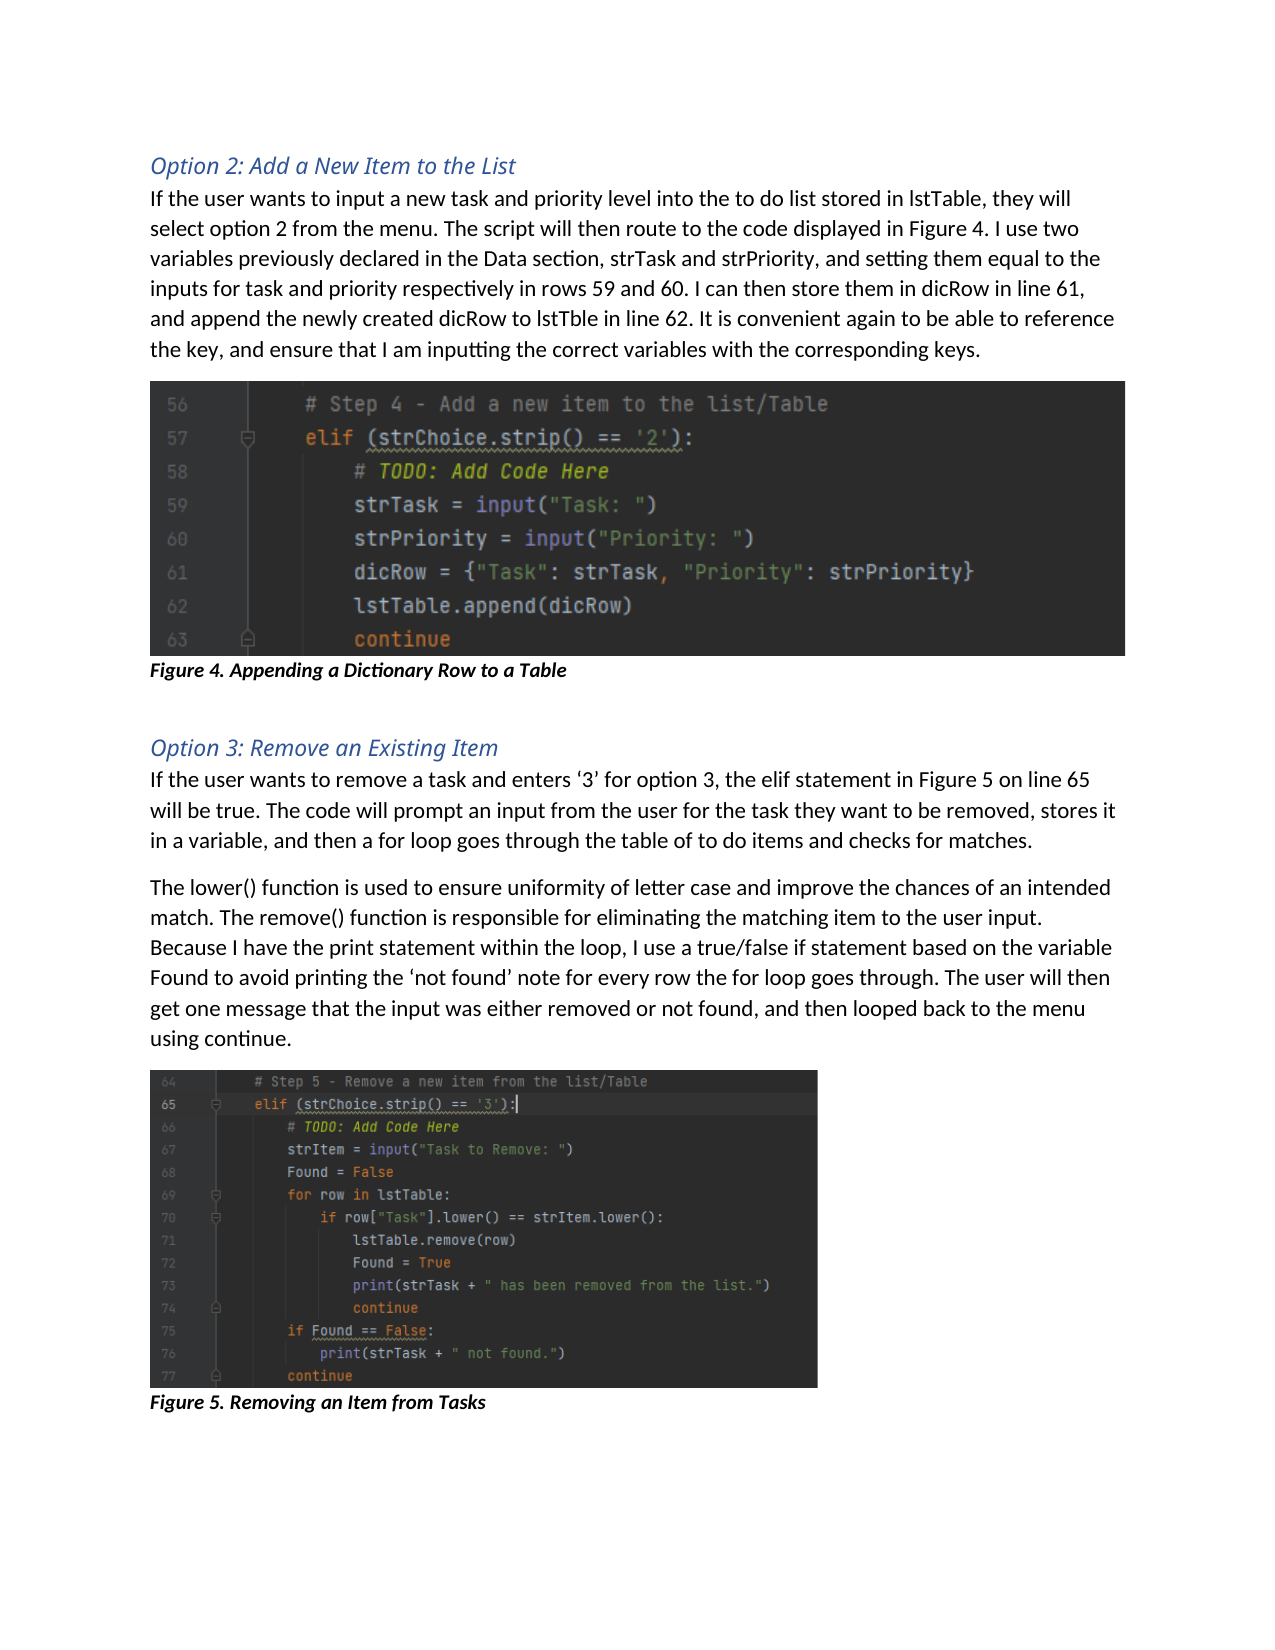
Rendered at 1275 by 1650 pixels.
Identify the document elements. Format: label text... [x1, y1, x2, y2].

text If the user wants to remove a task and enters ‘3’ for option 3, the elif statement in Figure 5 on line 65 will be true. The code will prompt an input from the user for the task they want to be removed, stores it in a variable, and then a for loop goes through the table of to do items and checks for matches. [150, 766, 1125, 854]
subtitle Option 3: Remove an Existing Item [150, 732, 1125, 763]
picture [150, 1070, 818, 1388]
text Figure 4. Appending a Dictionary Row to a Table [150, 658, 1125, 683]
picture [150, 381, 1125, 656]
text Figure 5. Removing an Item from Tasks [150, 1389, 1125, 1415]
text If the user wants to input a new task and priority level into the to do list stored in lstTable, they will select option 2 from the menu. The script will then route to the code displayed in Figure 4. I use two variables previously declared in the Data section, strTask and strPriority, and setting them equal to the inputs for task and priority respectively in rows 59 and 60. I can then store them in dicRow in line 61, and append the newly created dicRow to lstTble in line 62. It is convenient again to be able to reference the key, and ensure that I am inputting the correct variables with the corresponding keys. [150, 184, 1125, 363]
subtitle Option 2: Add a New Item to the List [150, 150, 1125, 181]
text The lower() function is used to ensure uniformity of letter case and improve the chances of an intended match. The remove() function is responsible for eliminating the matching item to the user input. Because I have the print statement within the loop, I use a true/false if statement based on the variable Found to avoid printing the ‘not found’ note for every row the for loop goes through. The user will then get one message that the input was either removed or not found, and then looped back to the menu using continue. [150, 873, 1125, 1052]
